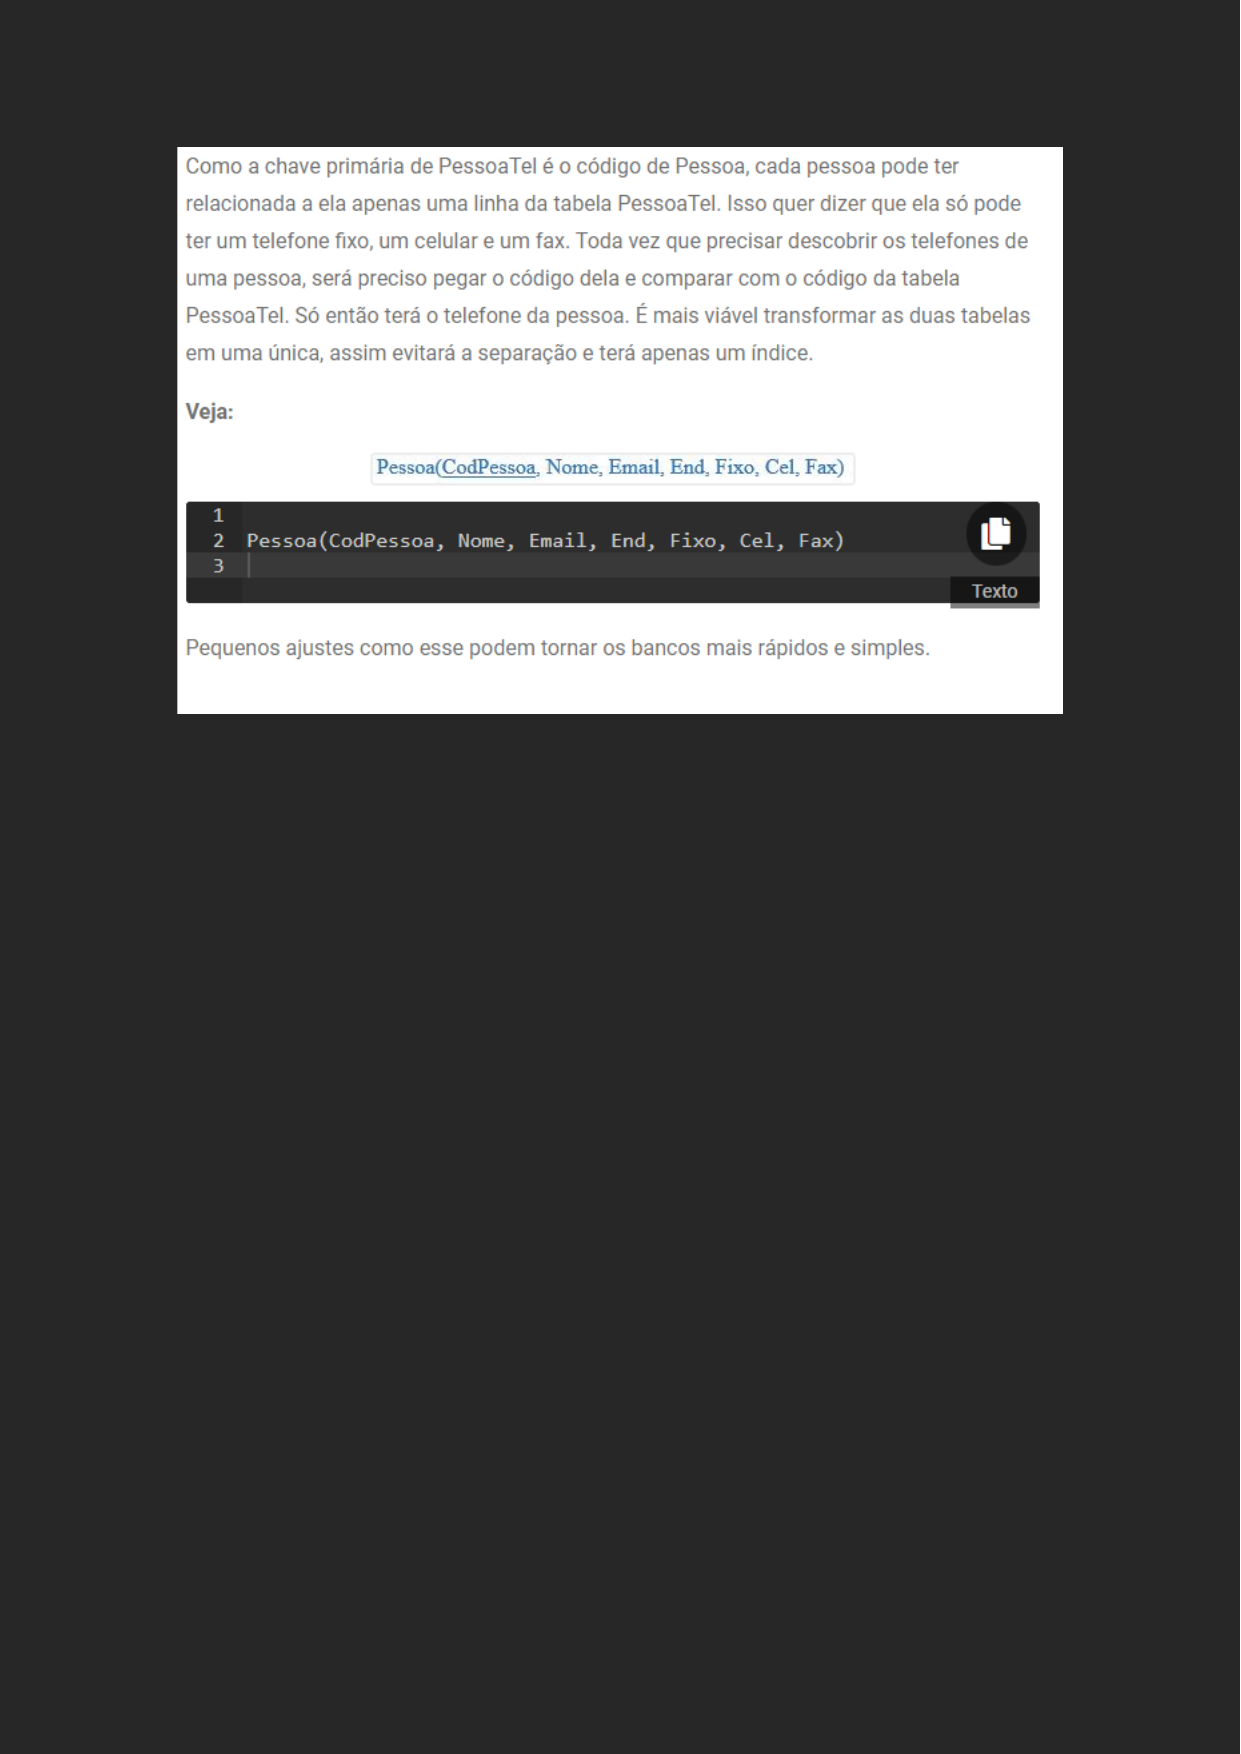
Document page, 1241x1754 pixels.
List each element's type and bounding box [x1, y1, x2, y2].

picture [177, 147, 1063, 714]
